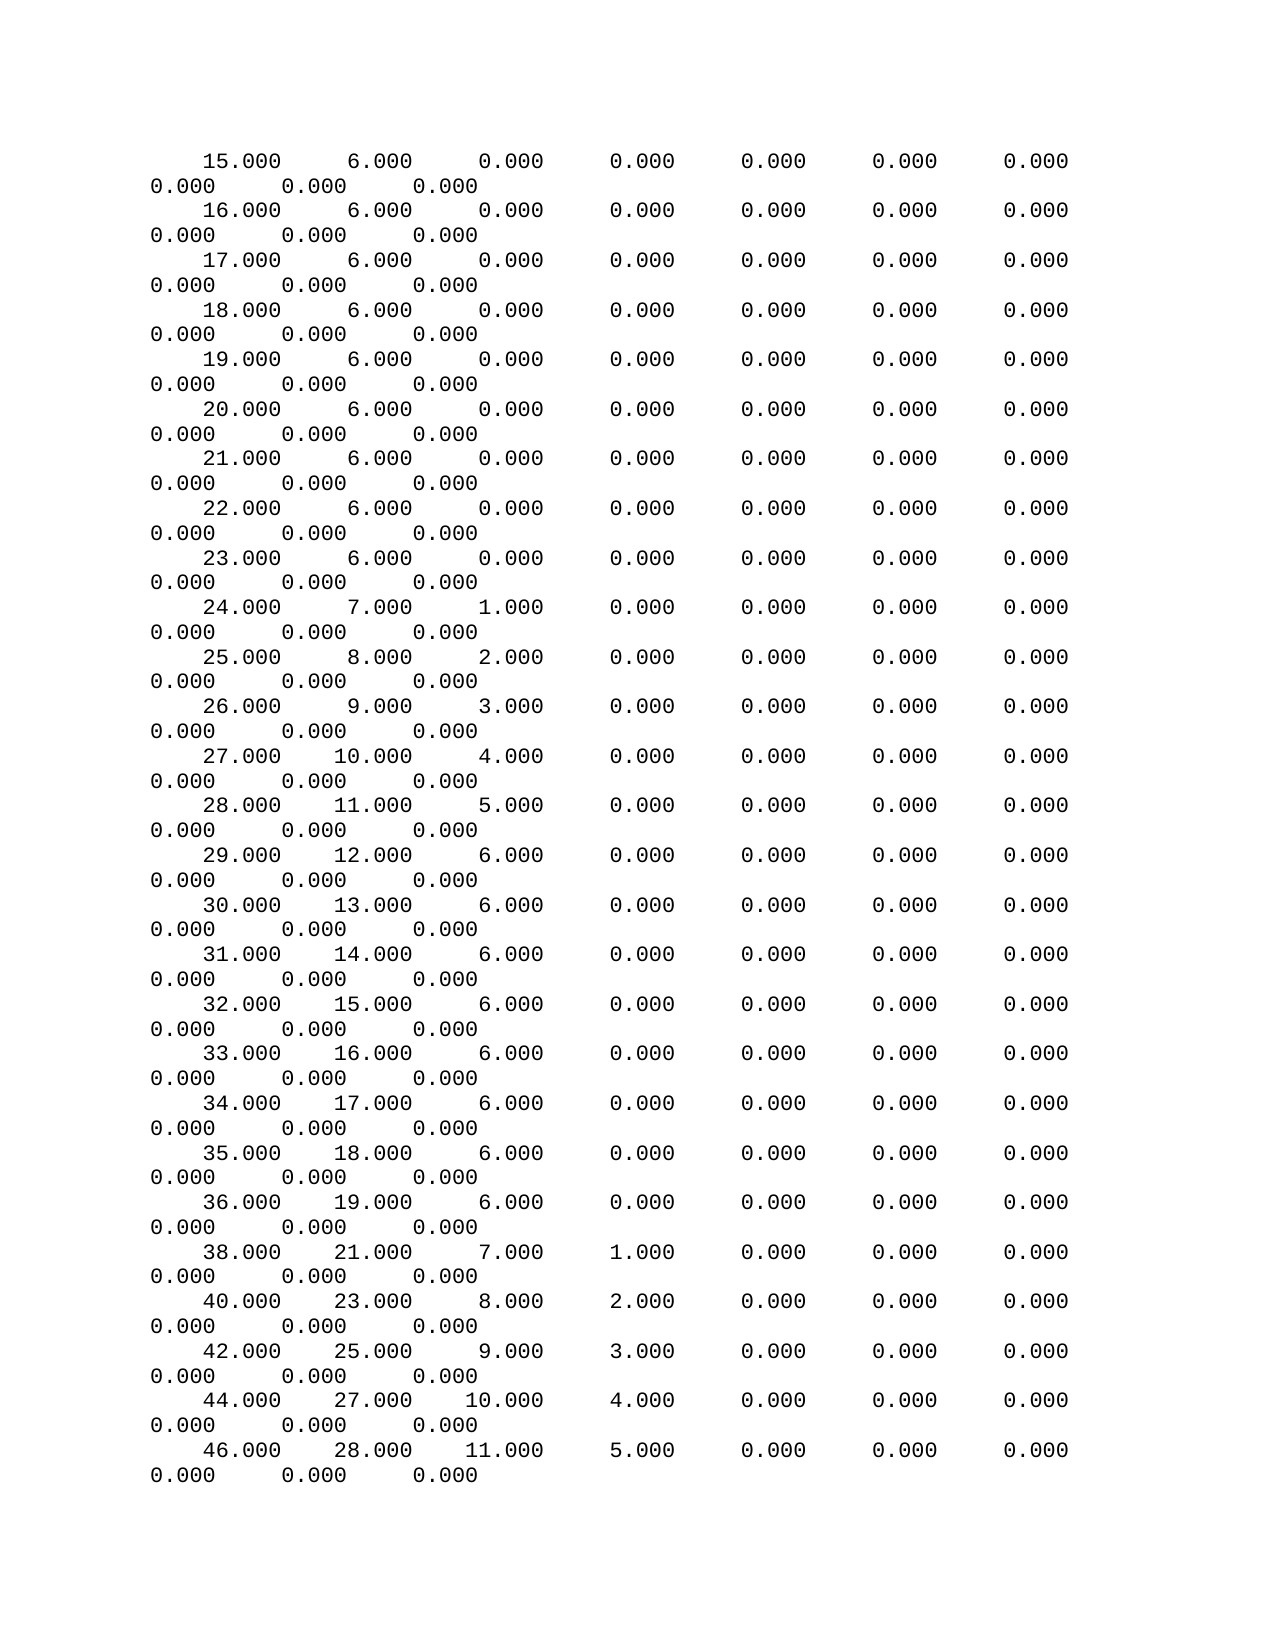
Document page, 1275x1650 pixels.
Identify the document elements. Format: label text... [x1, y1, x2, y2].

text 17.000 6.000 0.000 0.000 0.000 0.000 0.000 0.000 0.000 0.000 [150, 249, 1125, 299]
text 28.000 11.000 5.000 0.000 0.000 0.000 0.000 0.000 0.000 0.000 [150, 794, 1125, 844]
text 44.000 27.000 10.000 4.000 0.000 0.000 0.000 0.000 0.000 0.000 [150, 1389, 1125, 1439]
text 26.000 9.000 3.000 0.000 0.000 0.000 0.000 0.000 0.000 0.000 [150, 695, 1125, 745]
text 23.000 6.000 0.000 0.000 0.000 0.000 0.000 0.000 0.000 0.000 [150, 547, 1125, 596]
text 31.000 14.000 6.000 0.000 0.000 0.000 0.000 0.000 0.000 0.000 [150, 943, 1125, 993]
text 16.000 6.000 0.000 0.000 0.000 0.000 0.000 0.000 0.000 0.000 [150, 199, 1125, 249]
text 34.000 17.000 6.000 0.000 0.000 0.000 0.000 0.000 0.000 0.000 [150, 1092, 1125, 1142]
text 33.000 16.000 6.000 0.000 0.000 0.000 0.000 0.000 0.000 0.000 [150, 1042, 1125, 1092]
text 25.000 8.000 2.000 0.000 0.000 0.000 0.000 0.000 0.000 0.000 [150, 646, 1125, 695]
text 46.000 28.000 11.000 5.000 0.000 0.000 0.000 0.000 0.000 0.000 [150, 1439, 1125, 1489]
text 32.000 15.000 6.000 0.000 0.000 0.000 0.000 0.000 0.000 0.000 [150, 993, 1125, 1042]
text 35.000 18.000 6.000 0.000 0.000 0.000 0.000 0.000 0.000 0.000 [150, 1142, 1125, 1191]
text 27.000 10.000 4.000 0.000 0.000 0.000 0.000 0.000 0.000 0.000 [150, 745, 1125, 794]
text 21.000 6.000 0.000 0.000 0.000 0.000 0.000 0.000 0.000 0.000 [150, 447, 1125, 497]
text 42.000 25.000 9.000 3.000 0.000 0.000 0.000 0.000 0.000 0.000 [150, 1340, 1125, 1389]
text 30.000 13.000 6.000 0.000 0.000 0.000 0.000 0.000 0.000 0.000 [150, 894, 1125, 943]
text 19.000 6.000 0.000 0.000 0.000 0.000 0.000 0.000 0.000 0.000 [150, 348, 1125, 398]
text 36.000 19.000 6.000 0.000 0.000 0.000 0.000 0.000 0.000 0.000 [150, 1191, 1125, 1241]
text 29.000 12.000 6.000 0.000 0.000 0.000 0.000 0.000 0.000 0.000 [150, 844, 1125, 894]
text 40.000 23.000 8.000 2.000 0.000 0.000 0.000 0.000 0.000 0.000 [150, 1290, 1125, 1340]
text 38.000 21.000 7.000 1.000 0.000 0.000 0.000 0.000 0.000 0.000 [150, 1241, 1125, 1290]
text 18.000 6.000 0.000 0.000 0.000 0.000 0.000 0.000 0.000 0.000 [150, 299, 1125, 348]
text 24.000 7.000 1.000 0.000 0.000 0.000 0.000 0.000 0.000 0.000 [150, 596, 1125, 646]
text 22.000 6.000 0.000 0.000 0.000 0.000 0.000 0.000 0.000 0.000 [150, 497, 1125, 547]
text 20.000 6.000 0.000 0.000 0.000 0.000 0.000 0.000 0.000 0.000 [150, 398, 1125, 447]
text 15.000 6.000 0.000 0.000 0.000 0.000 0.000 0.000 0.000 0.000 [150, 150, 1125, 199]
